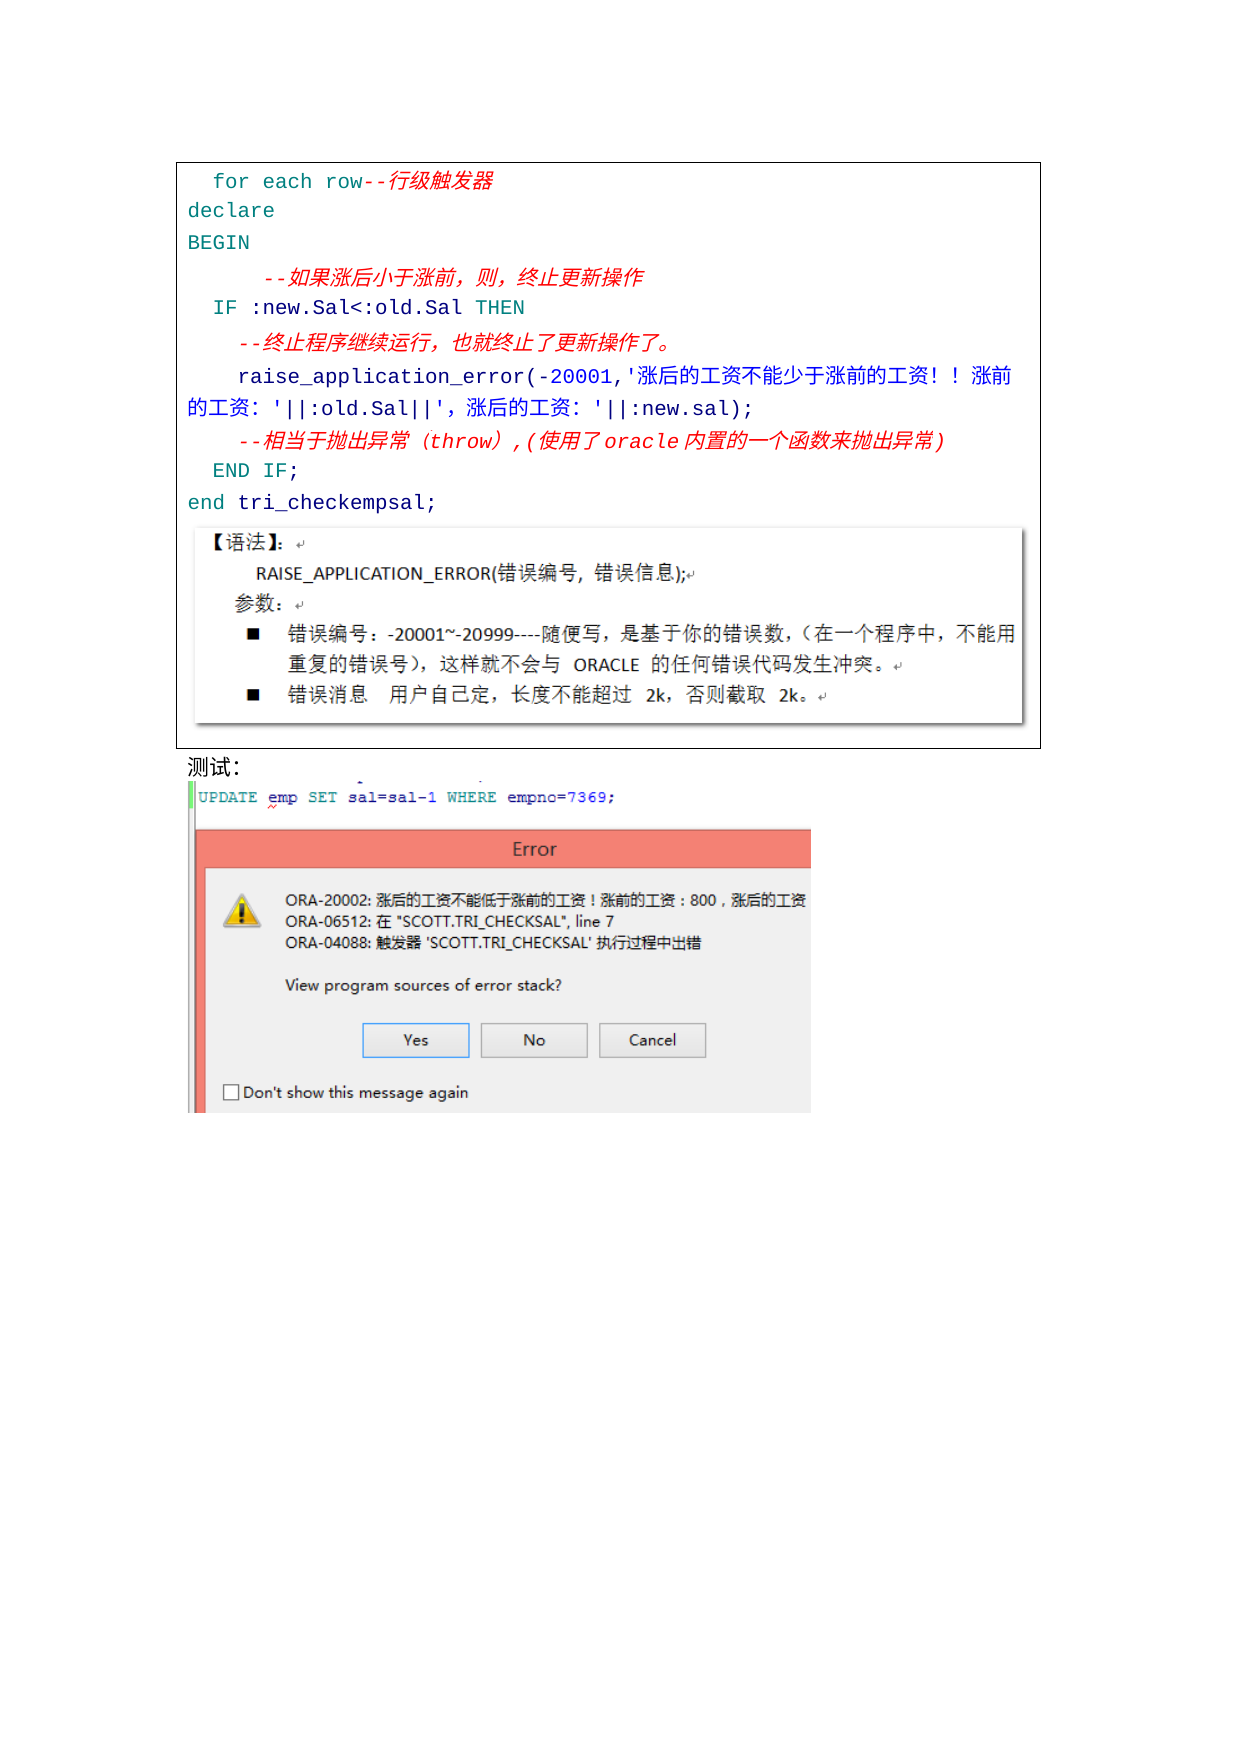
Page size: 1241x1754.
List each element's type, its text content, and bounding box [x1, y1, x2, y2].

text 测试： [187, 749, 1053, 782]
picture [187, 781, 811, 1113]
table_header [177, 163, 1040, 748]
picture [187, 520, 1030, 731]
